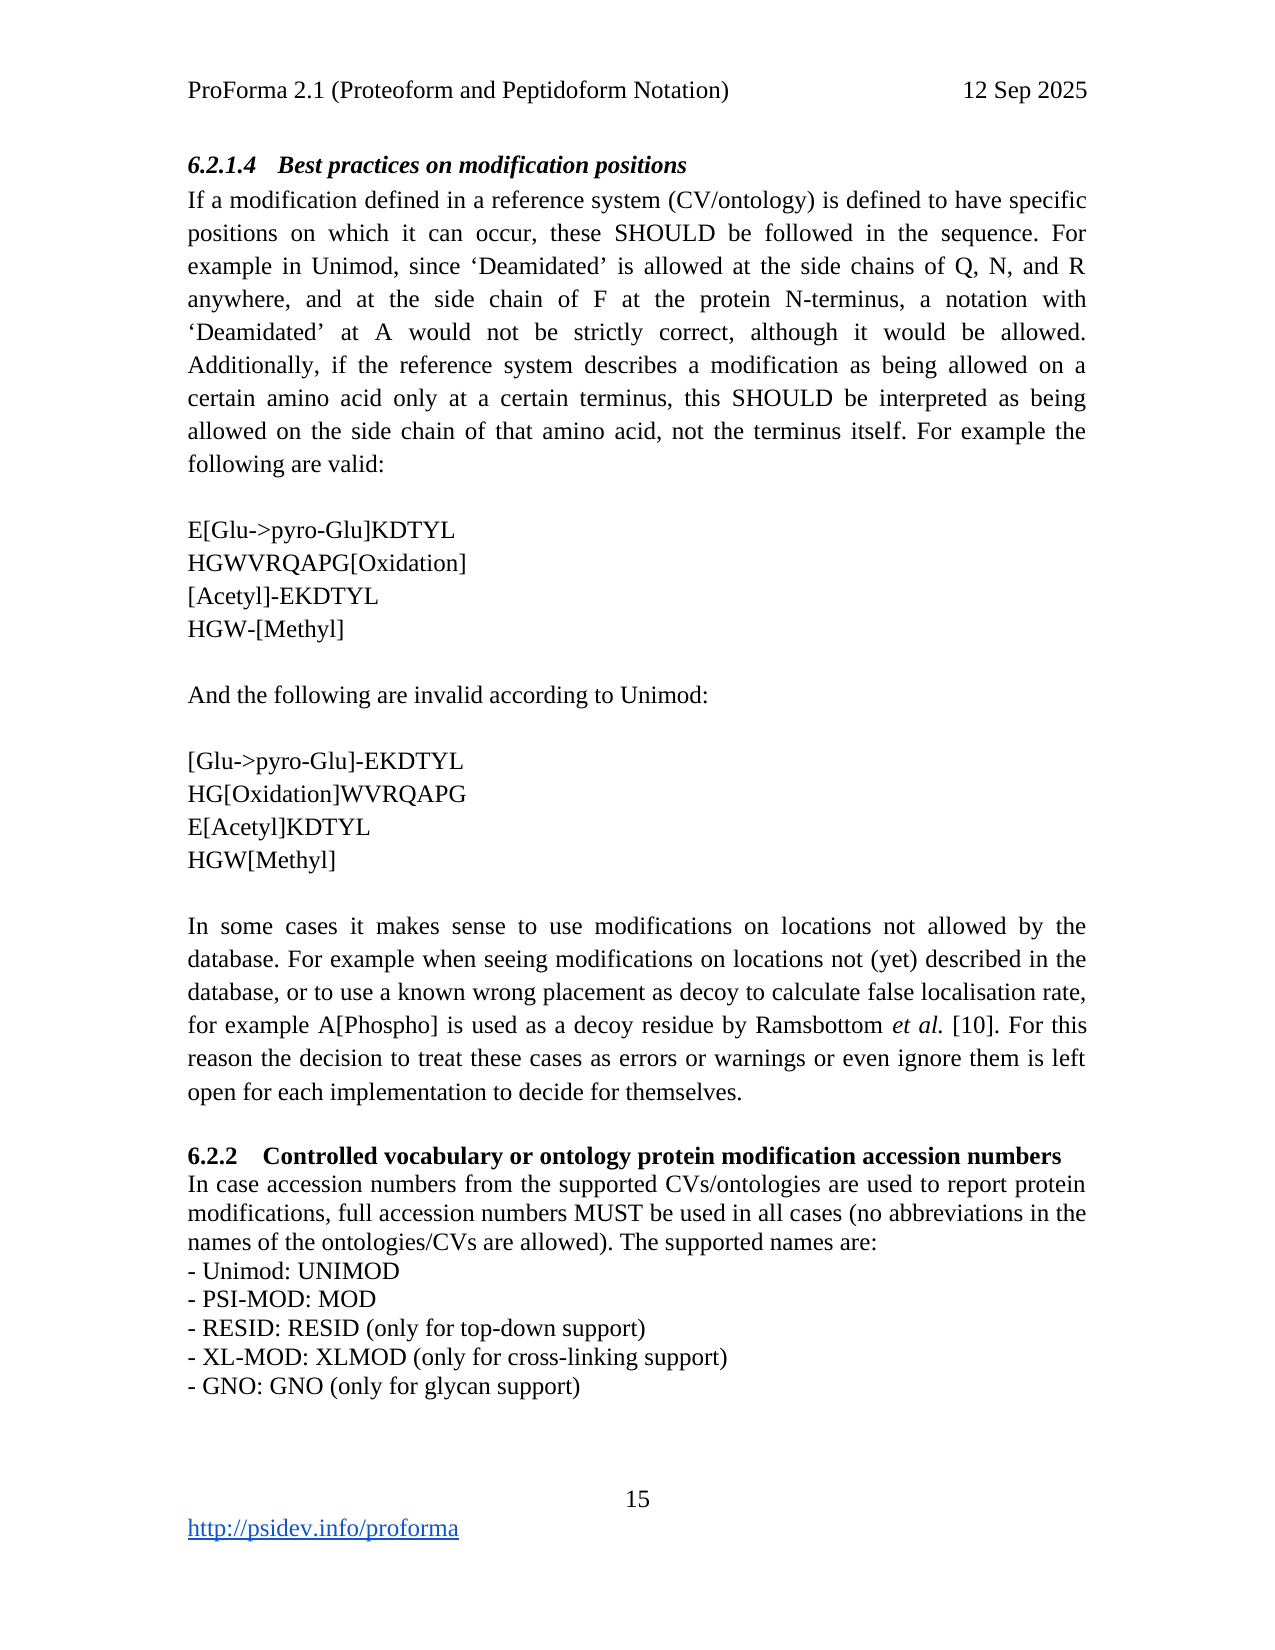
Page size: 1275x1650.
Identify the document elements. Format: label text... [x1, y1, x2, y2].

text HGW[Methyl] [187, 845, 1087, 874]
text And the following are invalid according to Unimod: [187, 680, 1087, 709]
text - Unimod: UNIMOD [187, 1256, 1087, 1284]
text - RESID: RESID (only for top-down support) [187, 1313, 1087, 1342]
subtitle Controlled vocabulary or ontology protein modification accession numbers [187, 1141, 1087, 1169]
text HG[Oxidation]WVRQAPG [187, 779, 1087, 808]
text If a modification defined in a reference system (CV/ontology) is defined to have specific positions on which it can occur, these SHOULD be followed in the sequence. For example in Unimod, since ‘Deamidated’ is allowed at the side chains of Q, N, and R anywhere, and at the side chain of F at the protein N-terminus, a notation with ‘Deamidated’ at A would not be strictly correct, although it would be allowed. Additionally, if the reference system describes a modification as being allowed on a certain amino acid only at a certain terminus, this SHOULD be interpreted as being allowed on the side chain of that amino acid, not the terminus itself. For example the following are valid: [187, 185, 1087, 478]
text - PSI-MOD: MOD [187, 1284, 1087, 1313]
text HGW-[Methyl] [187, 614, 1087, 643]
text - XL-MOD: XLMOD (only for cross-linking support) [187, 1342, 1087, 1371]
text [Glu->pyro-Glu]-EKDTYL [187, 746, 1087, 775]
text In case accession numbers from the supported CVs/ontologies are used to report protein modifications, full accession numbers MUST be used in all cases (no abbreviations in the names of the ontologies/CVs are allowed). The supported names are: [187, 1169, 1087, 1256]
subtitle Best practices on modification positions [187, 150, 1087, 179]
text E[Glu->pyro-Glu]KDTYL [187, 515, 1087, 544]
text HGWVRQAPG[Oxidation] [187, 548, 1087, 577]
text E[Acetyl]KDTYL [187, 812, 1087, 841]
text - GNO: GNO (only for glycan support) [187, 1371, 1087, 1399]
text In some cases it makes sense to use modifications on locations not allowed by the database. For example when seeing modifications on locations not (yet) described in the database, or to use a known wrong placement as decoy to calculate false localisation rate, for example A[Phospho] is used as a decoy residue by Ramsbottom et al. [10]. For this reason the decision to treat these cases as errors or warnings or even ignore them is left open for each implementation to decide for themselves. [187, 911, 1087, 1105]
text [Acetyl]-EKDTYL [187, 581, 1087, 610]
